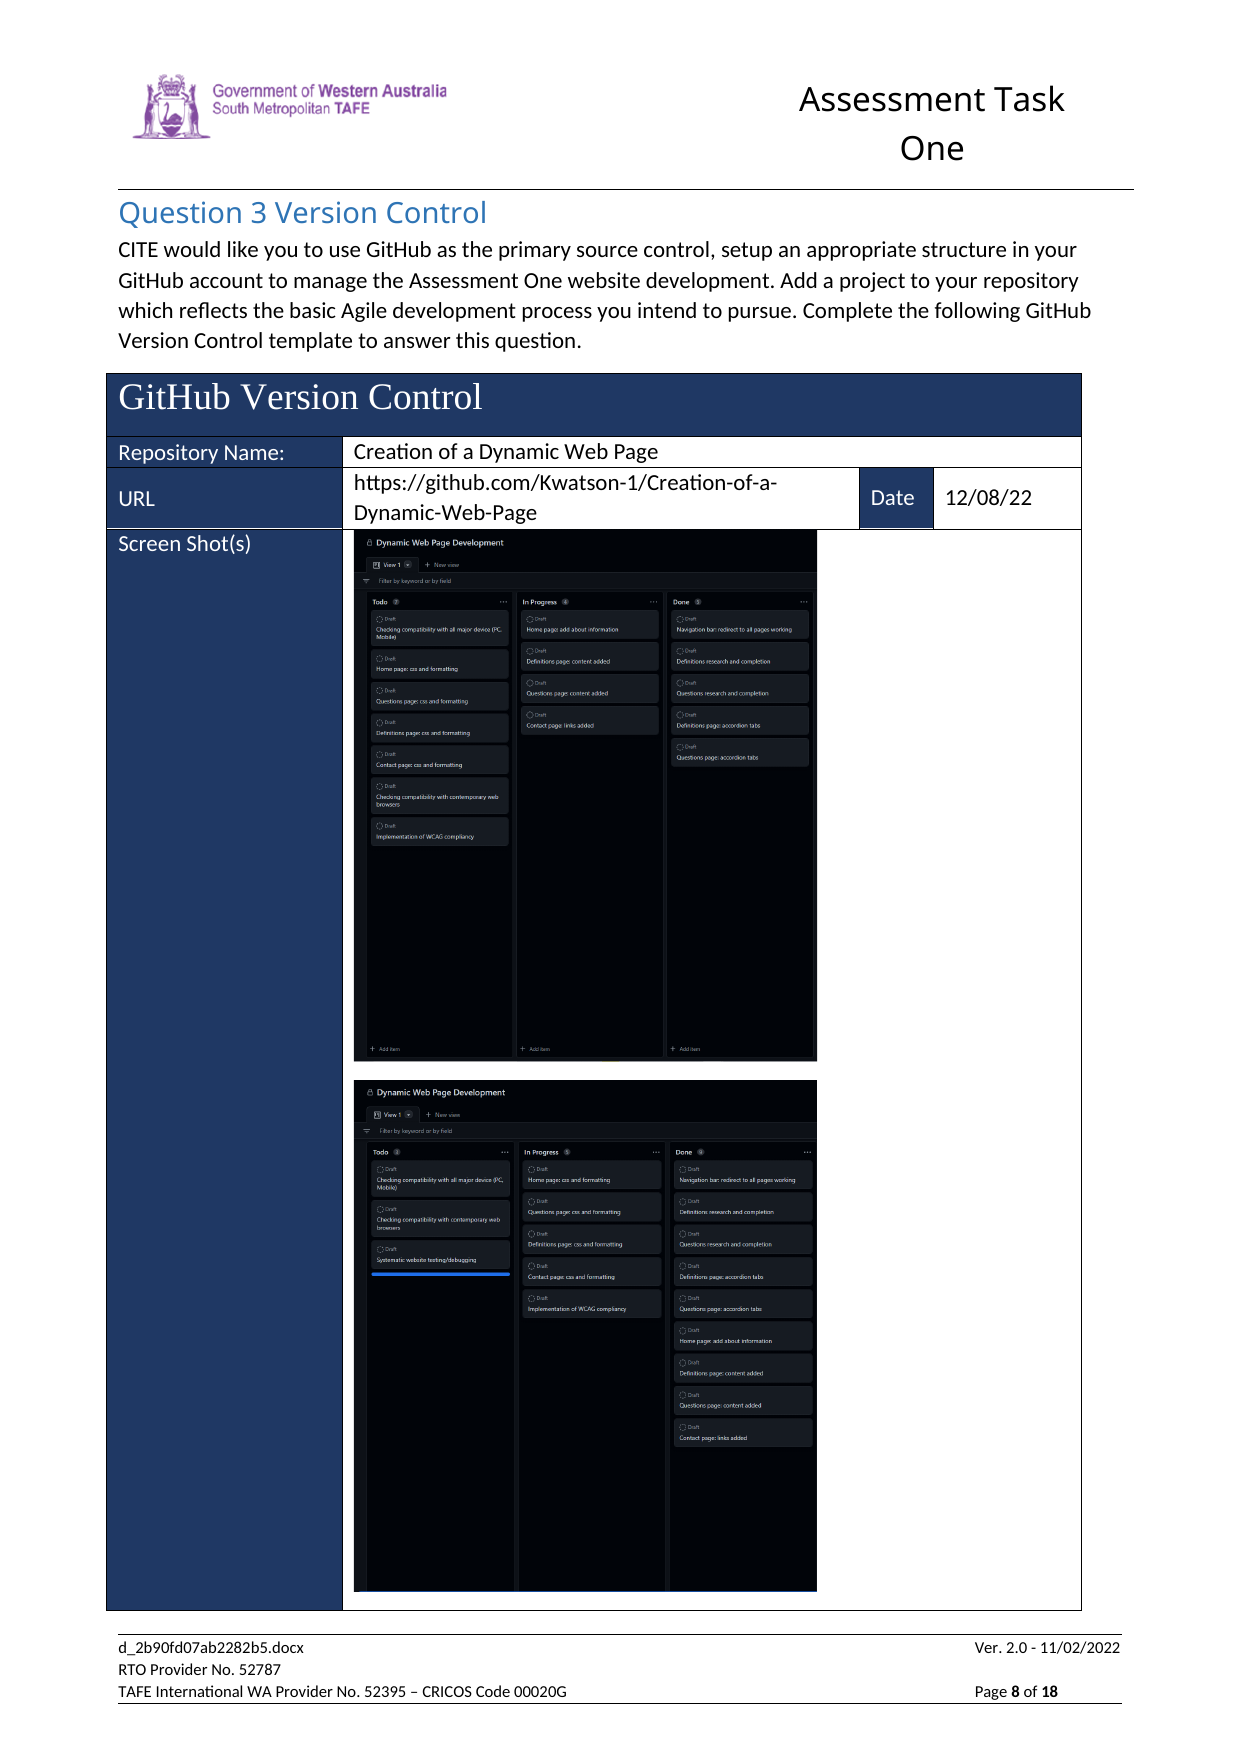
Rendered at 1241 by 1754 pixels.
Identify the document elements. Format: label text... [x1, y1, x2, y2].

table_cell https://github.com/Kwatson-1/Creation-of-a-Dynamic-Web-Page [343, 468, 859, 528]
table_cell Repository Name: [107, 437, 342, 467]
table_header GitHub Version Control [107, 374, 1081, 436]
table_cell Date [860, 468, 933, 528]
picture [353, 1080, 817, 1592]
picture [353, 529, 818, 1062]
table_cell [343, 530, 1081, 1610]
picture [132, 74, 447, 139]
table_cell 12/08/22 [934, 468, 1081, 528]
table_cell Screen Shot(s) [107, 530, 342, 1610]
table_cell Creation of a Dynamic Web Page [343, 437, 1081, 467]
text CITE would like you to use GitHub as the primary source control, setup an appropriate structure in your GitHub account to manage the Assessment One website development. Add a project to your repository which reflects the basic Agile development process you intend to pursue. Complete the following GitHub Version Control template to answer this question. [118, 236, 1122, 354]
table_cell URL [107, 468, 342, 528]
subtitle Question 3 Version Control [118, 190, 1122, 232]
